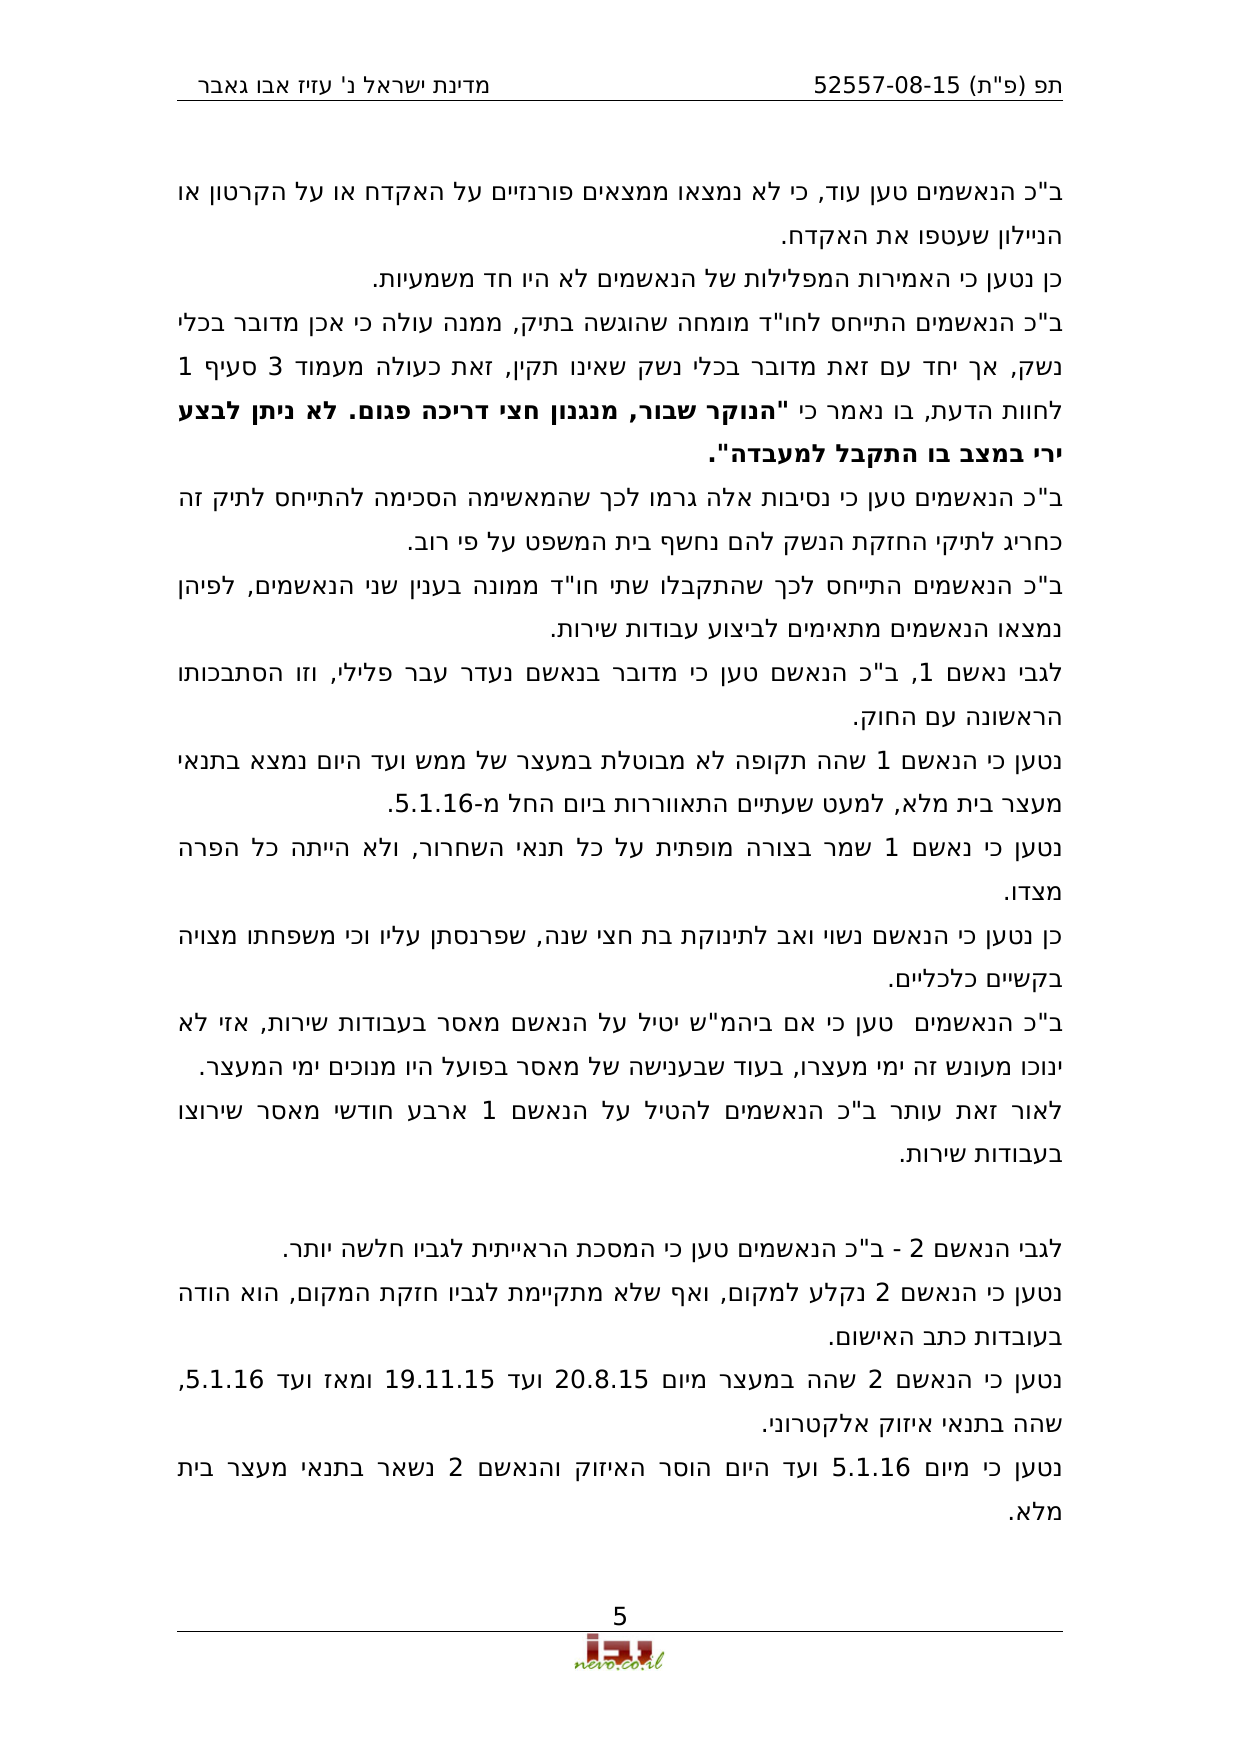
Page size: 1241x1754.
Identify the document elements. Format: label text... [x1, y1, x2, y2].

picture [574, 1633, 666, 1671]
text כן נטען כי האמירות המפלילות של הנאשמים לא היו חד משמעיות. [177, 265, 1063, 294]
text ב"כ הנאשמים טען עוד, כי לא נמצאו ממצאים פורנזיים על האקדח או על הקרטון או הניילון שעטפו את האקדח. [177, 177, 1063, 250]
text ב"כ הנאשמים טען כי אם ביהמ"ש יטיל על הנאשם מאסר בעבודות שירות, אזי לא ינוכו מעונש זה ימי מעצרו, בעוד שבענישה של מאסר בפועל היו מנוכים ימי המעצר. [177, 1008, 1063, 1081]
text נטען כי מיום 5.1.16 ועד היום הוסר האיזוק והנאשם 2 נשאר בתנאי מעצר בית מלא. [177, 1453, 1063, 1526]
text נטען כי הנאשם 2 שהה במעצר מיום 20.8.15 ועד 19.11.15 ומאז ועד 5.1.16, שהה בתנאי איזוק אלקטרוני. [177, 1366, 1063, 1439]
text ב"כ הנאשמים התייחס לחו"ד מומחה שהוגשה בתיק, ממנה עולה כי אכן מדובר בכלי נשק, אך יחד עם זאת מדובר בכלי נשק שאינו תקין, זאת כעולה מעמוד 3 סעיף 1 לחוות הדעת, בו נאמר כי "הנוקר שבור, מנגנון חצי דריכה פגום. לא ניתן לבצע ירי במצב בו התקבל למעבדה". [177, 308, 1063, 469]
text נטען כי נאשם 1 שמר בצורה מופתית על כל תנאי השחרור, ולא הייתה כל הפרה מצדו. [177, 833, 1063, 906]
text ב"כ הנאשמים התייחס לכך שהתקבלו שתי חו"ד ממונה בענין שני הנאשמים, לפיהן נמצאו הנאשמים מתאימים לביצוע עבודות שירות. [177, 571, 1063, 644]
text כן נטען כי הנאשם נשוי ואב לתינוקת בת חצי שנה, שפרנסתן עליו וכי משפחתו מצויה בקשיים כלכליים. [177, 921, 1063, 994]
text ב"כ הנאשמים טען כי נסיבות אלה גרמו לכך שהמאשימה הסכימה להתייחס לתיק זה כחריג לתיקי החזקת הנשק להם נחשף בית המשפט על פי רוב. [177, 483, 1063, 556]
text נטען כי הנאשם 2 נקלע למקום, ואף שלא מתקיימת לגביו חזקת המקום, הוא הודה בעובדות כתב האישום. [177, 1278, 1063, 1351]
text לגבי נאשם 1, ב"כ הנאשם טען כי מדובר בנאשם נעדר עבר פלילי, וזו הסתבכותו הראשונה עם החוק. [177, 658, 1063, 731]
text לגבי הנאשם 2 - ב"כ הנאשמים טען כי המסכת הראייתית לגביו חלשה יותר. [177, 1234, 1063, 1264]
text לאור זאת עותר ב"כ הנאשמים להטיל על הנאשם 1 ארבע חודשי מאסר שירוצו בעבודות שירות. [177, 1096, 1063, 1169]
text נטען כי הנאשם 1 שהה תקופה לא מבוטלת במעצר של ממש ועד היום נמצא בתנאי מעצר בית מלא, למעט שעתיים התאווררות ביום החל מ-5.1.16. [177, 746, 1063, 819]
